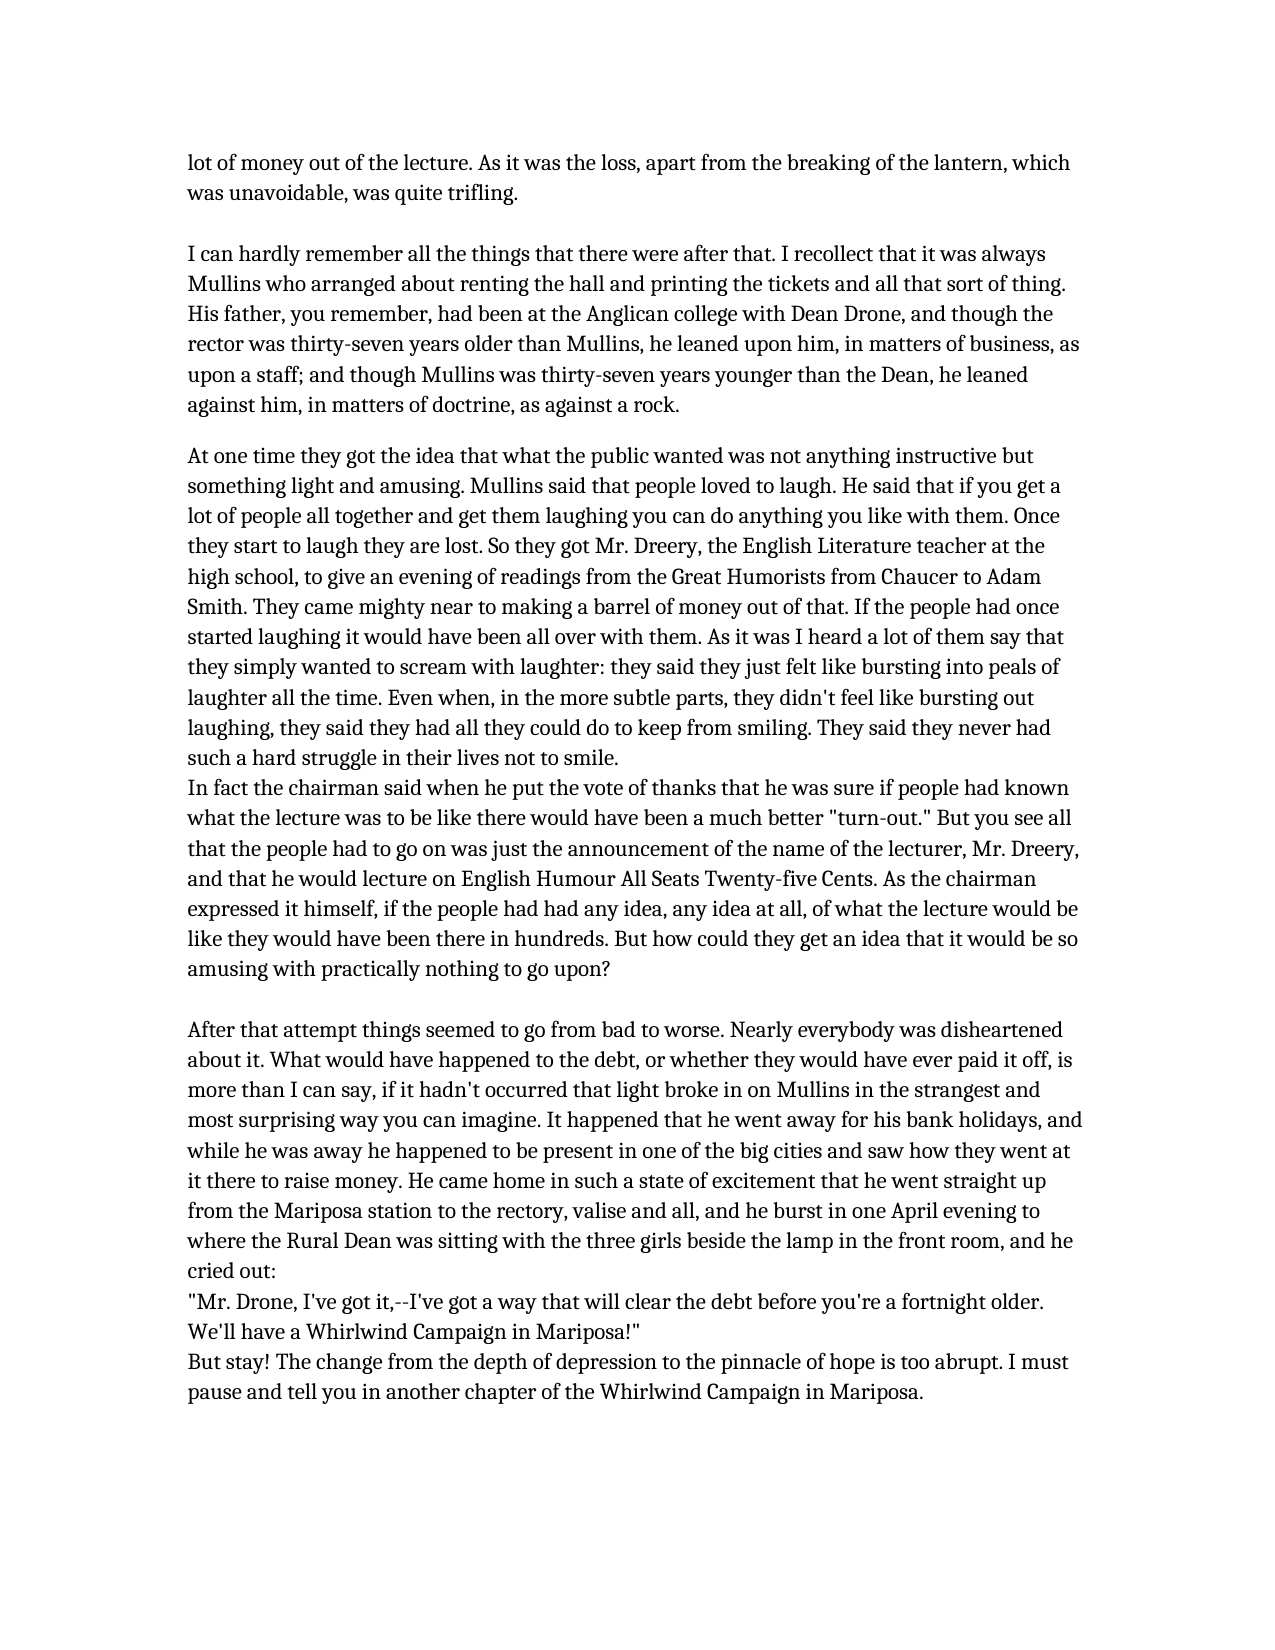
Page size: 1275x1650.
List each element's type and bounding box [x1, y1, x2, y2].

text [187, 443, 1087, 1496]
text [187, 150, 1087, 418]
